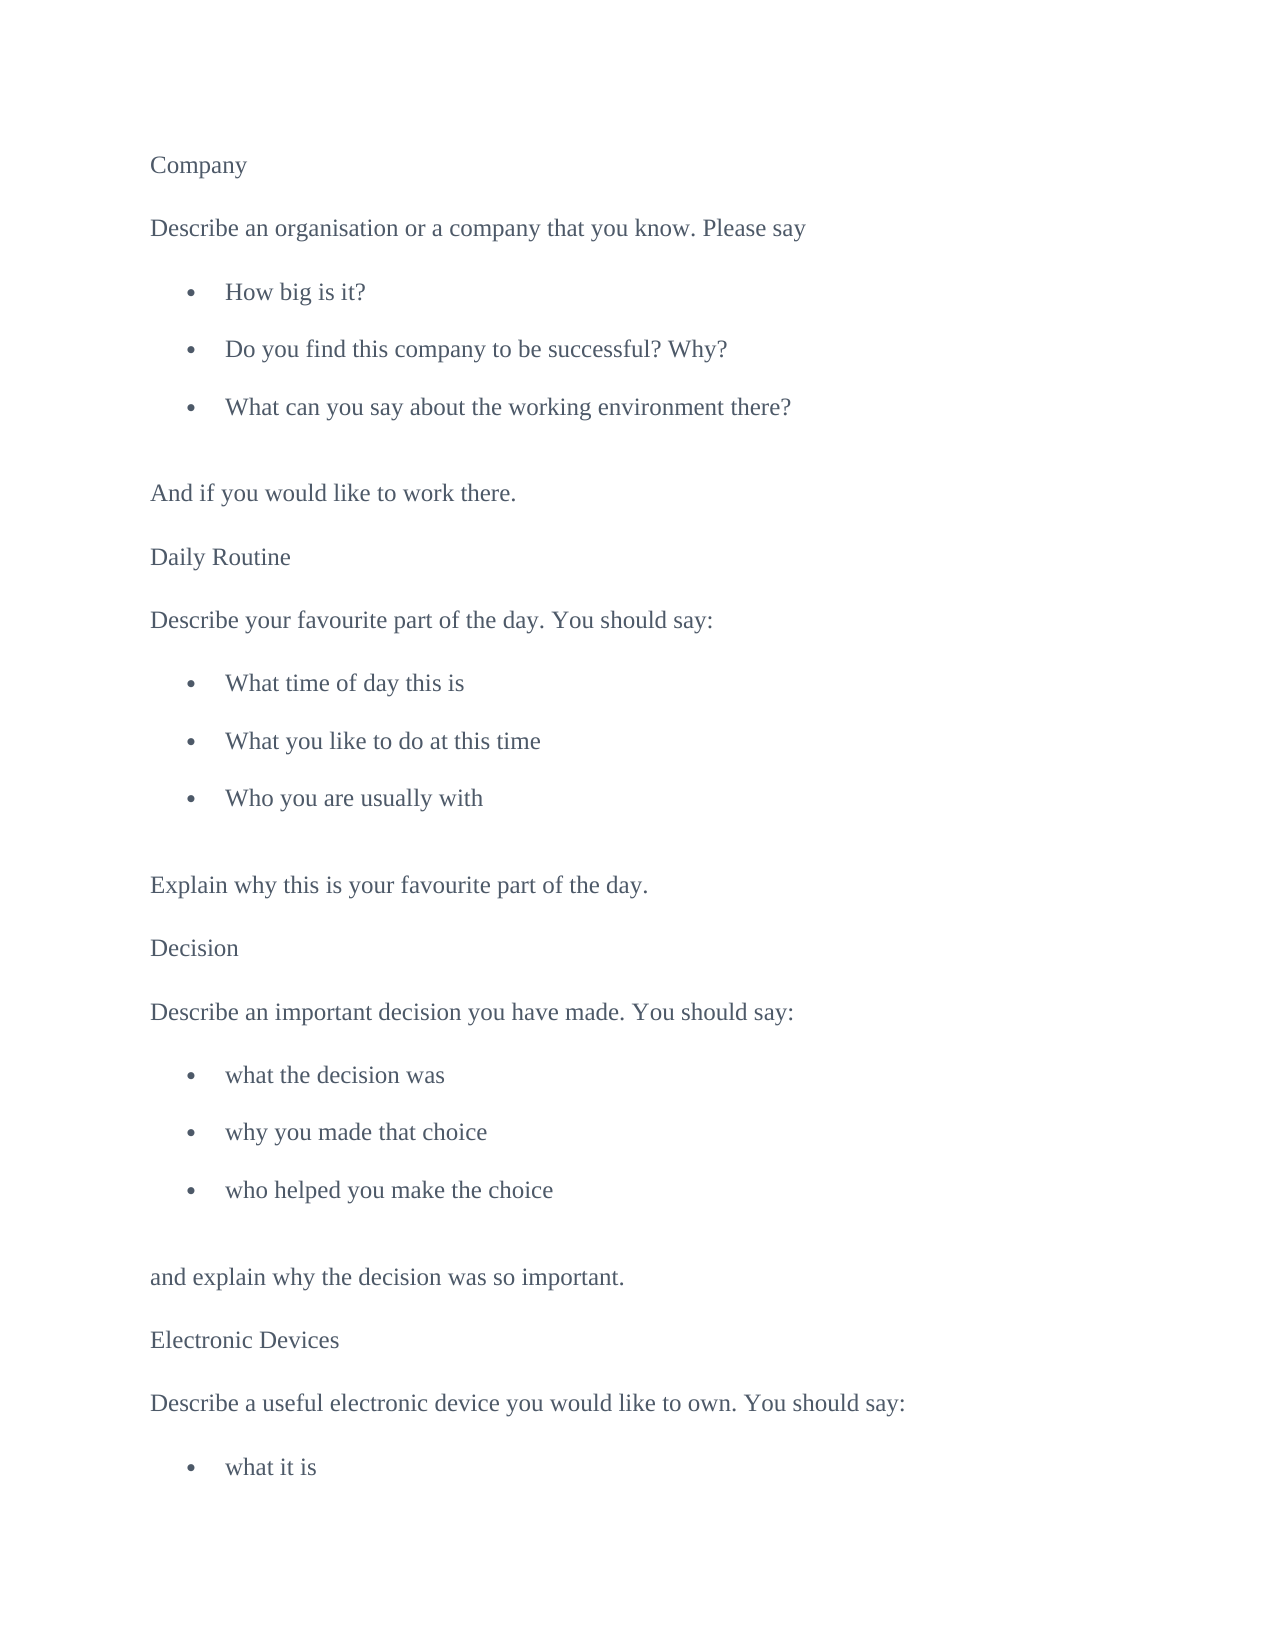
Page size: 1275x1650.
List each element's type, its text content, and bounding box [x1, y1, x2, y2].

text And if you would like to work there. [150, 478, 1125, 507]
text Daily Routine [150, 542, 1125, 570]
text Describe an important decision you have made. You should say: [150, 997, 1125, 1025]
list What can you say about the working environment there? [187, 392, 1125, 420]
list what the decision was [187, 1060, 1125, 1089]
list what it is [187, 1452, 1125, 1480]
list Do you find this company to be successful? Why? [187, 334, 1125, 363]
list How big is it? [187, 277, 1125, 305]
text Explain why this is your favourite part of the day. [150, 870, 1125, 899]
text Company [150, 150, 1125, 179]
list why you made that choice [187, 1117, 1125, 1146]
text Describe your favourite part of the day. You should say: [150, 605, 1125, 634]
list who helped you make the choice [187, 1175, 1125, 1204]
list What time of day this is [187, 668, 1125, 697]
list Who you are usually with [187, 783, 1125, 812]
text Describe an organisation or a company that you know. Please say [150, 213, 1125, 242]
text Describe a useful electronic device you would like to own. You should say: [150, 1388, 1125, 1417]
text Decision [150, 933, 1125, 962]
list What you like to do at this time [187, 726, 1125, 754]
text Electronic Devices [150, 1325, 1125, 1354]
text and explain why the decision was so important. [150, 1262, 1125, 1290]
